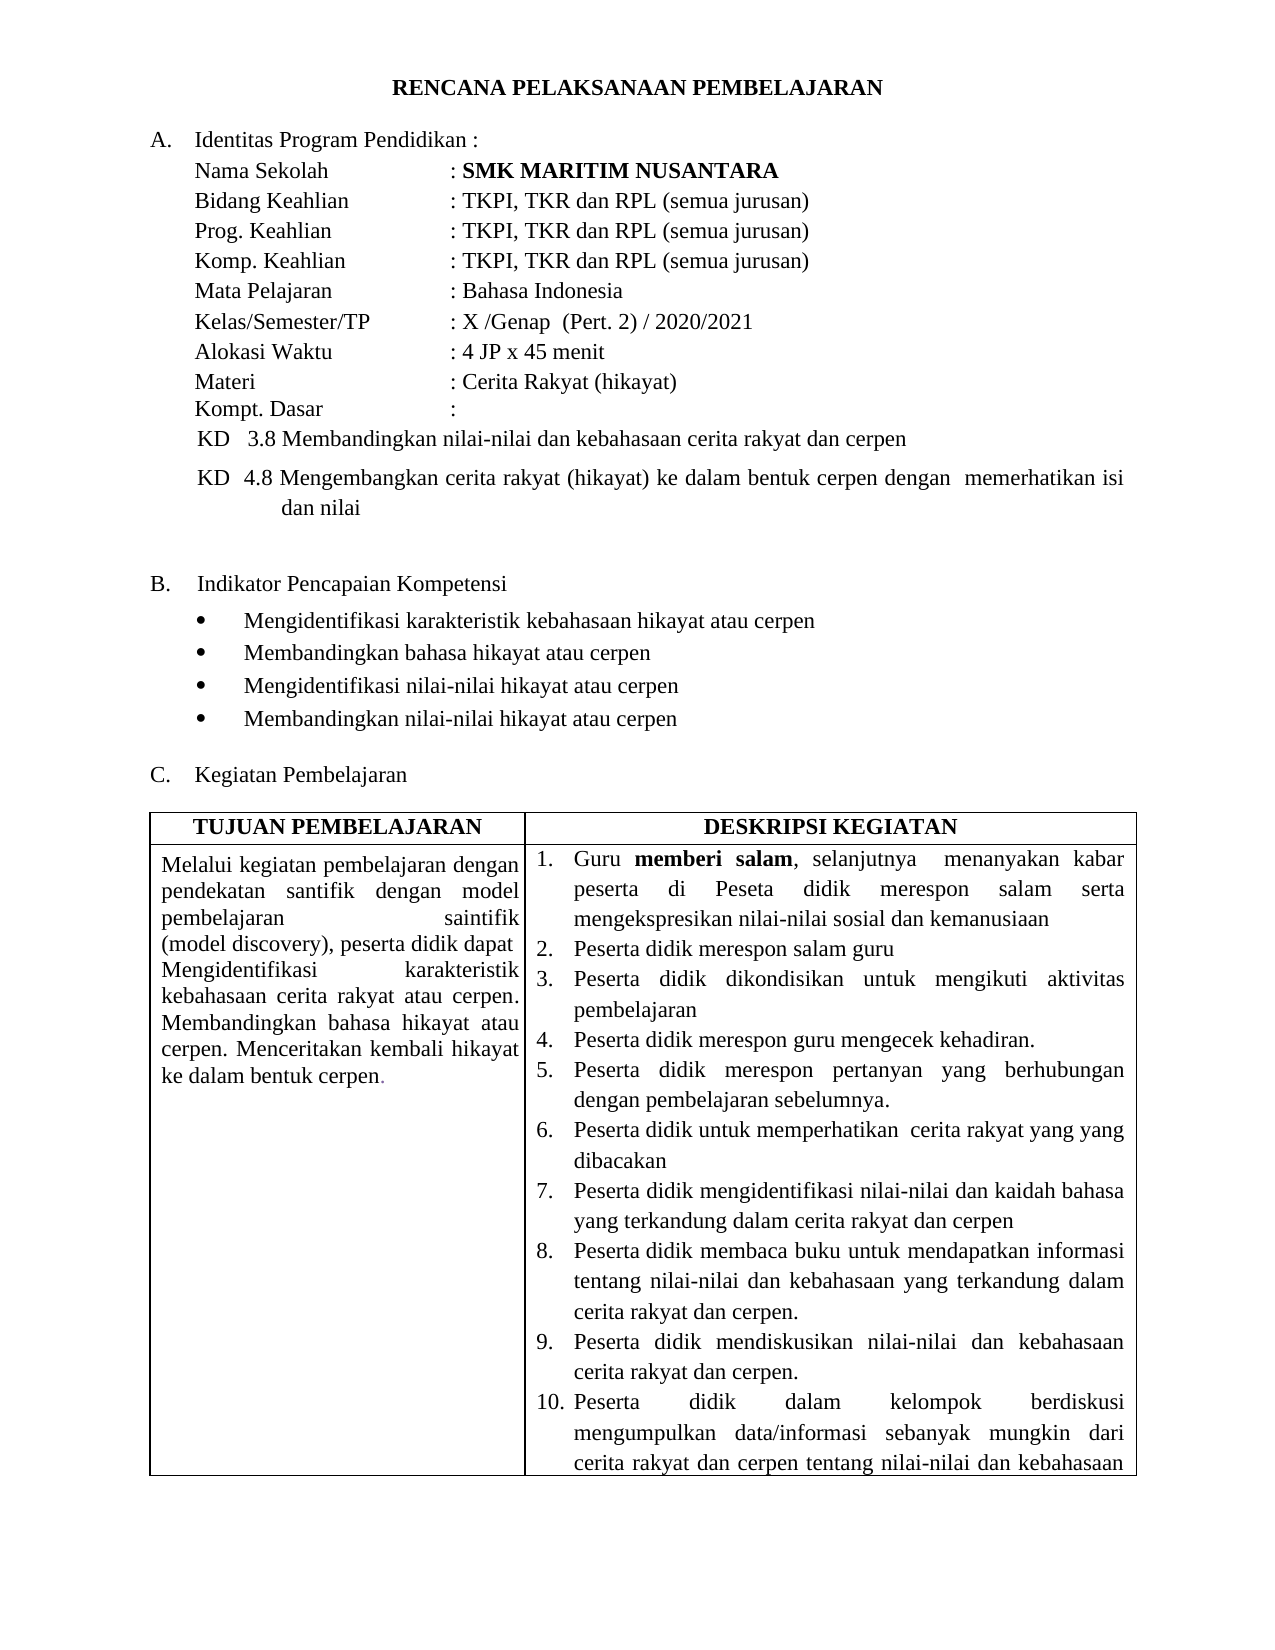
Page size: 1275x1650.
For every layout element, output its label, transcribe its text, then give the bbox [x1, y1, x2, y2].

table_header DESKRIPSI KEGIATAN [526, 813, 1136, 843]
list Komp. Keahlian : TKPI, TKR dan RPL (semua jurusan) [194, 247, 1125, 274]
text KD 4.8 Mengembangkan cerita rakyat (hikayat) ke dalam bentuk cerpen dengan memerhatikan isi dan nilai [197, 464, 1125, 521]
list Indikator Pencapaian Kompetensi [150, 570, 1131, 597]
list Mata Pelajaran : Bahasa Indonesia [194, 278, 1125, 304]
list Alokasi Waktu : 4 JP x 45 menit [194, 338, 1125, 364]
list Membandingkan nilai-nilai hikayat atau cerpen [197, 705, 1131, 731]
list Nama Sekolah : SMK MARITIM NUSANTARA [194, 157, 1125, 183]
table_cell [151, 845, 524, 1475]
text Materi : Cerita Rakyat (hikayat) [150, 368, 1125, 394]
list Kelas/Semester/TP : X /Genap (Pert. 2) / 2020/2021 [194, 308, 1125, 334]
list Identitas Program Pendidikan : [150, 127, 1125, 153]
list Prog. Keahlian : TKPI, TKR dan RPL (semua jurusan) [194, 217, 1125, 243]
list Mengidentifikasi karakteristik kebahasaan hikayat atau cerpen [197, 607, 1131, 633]
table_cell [526, 845, 1136, 1475]
list Kompt. Dasar : [194, 394, 1125, 421]
list Bidang Keahlian : TKPI, TKR dan RPL (semua jurusan) [194, 187, 1125, 213]
list Mengidentifikasi nilai-nilai hikayat atau cerpen [197, 672, 1131, 698]
list Kegiatan Pembelajaran [150, 761, 1125, 788]
text RENCANA PELAKSANAAN PEMBELAJARAN [150, 74, 1125, 100]
list Membandingkan bahasa hikayat atau cerpen [197, 639, 1131, 666]
text KD 3.8 Membandingkan nilai-nilai dan kebahasaan cerita rakyat dan cerpen [197, 425, 1125, 451]
table_header TUJUAN PEMBELAJARAN [151, 813, 524, 843]
